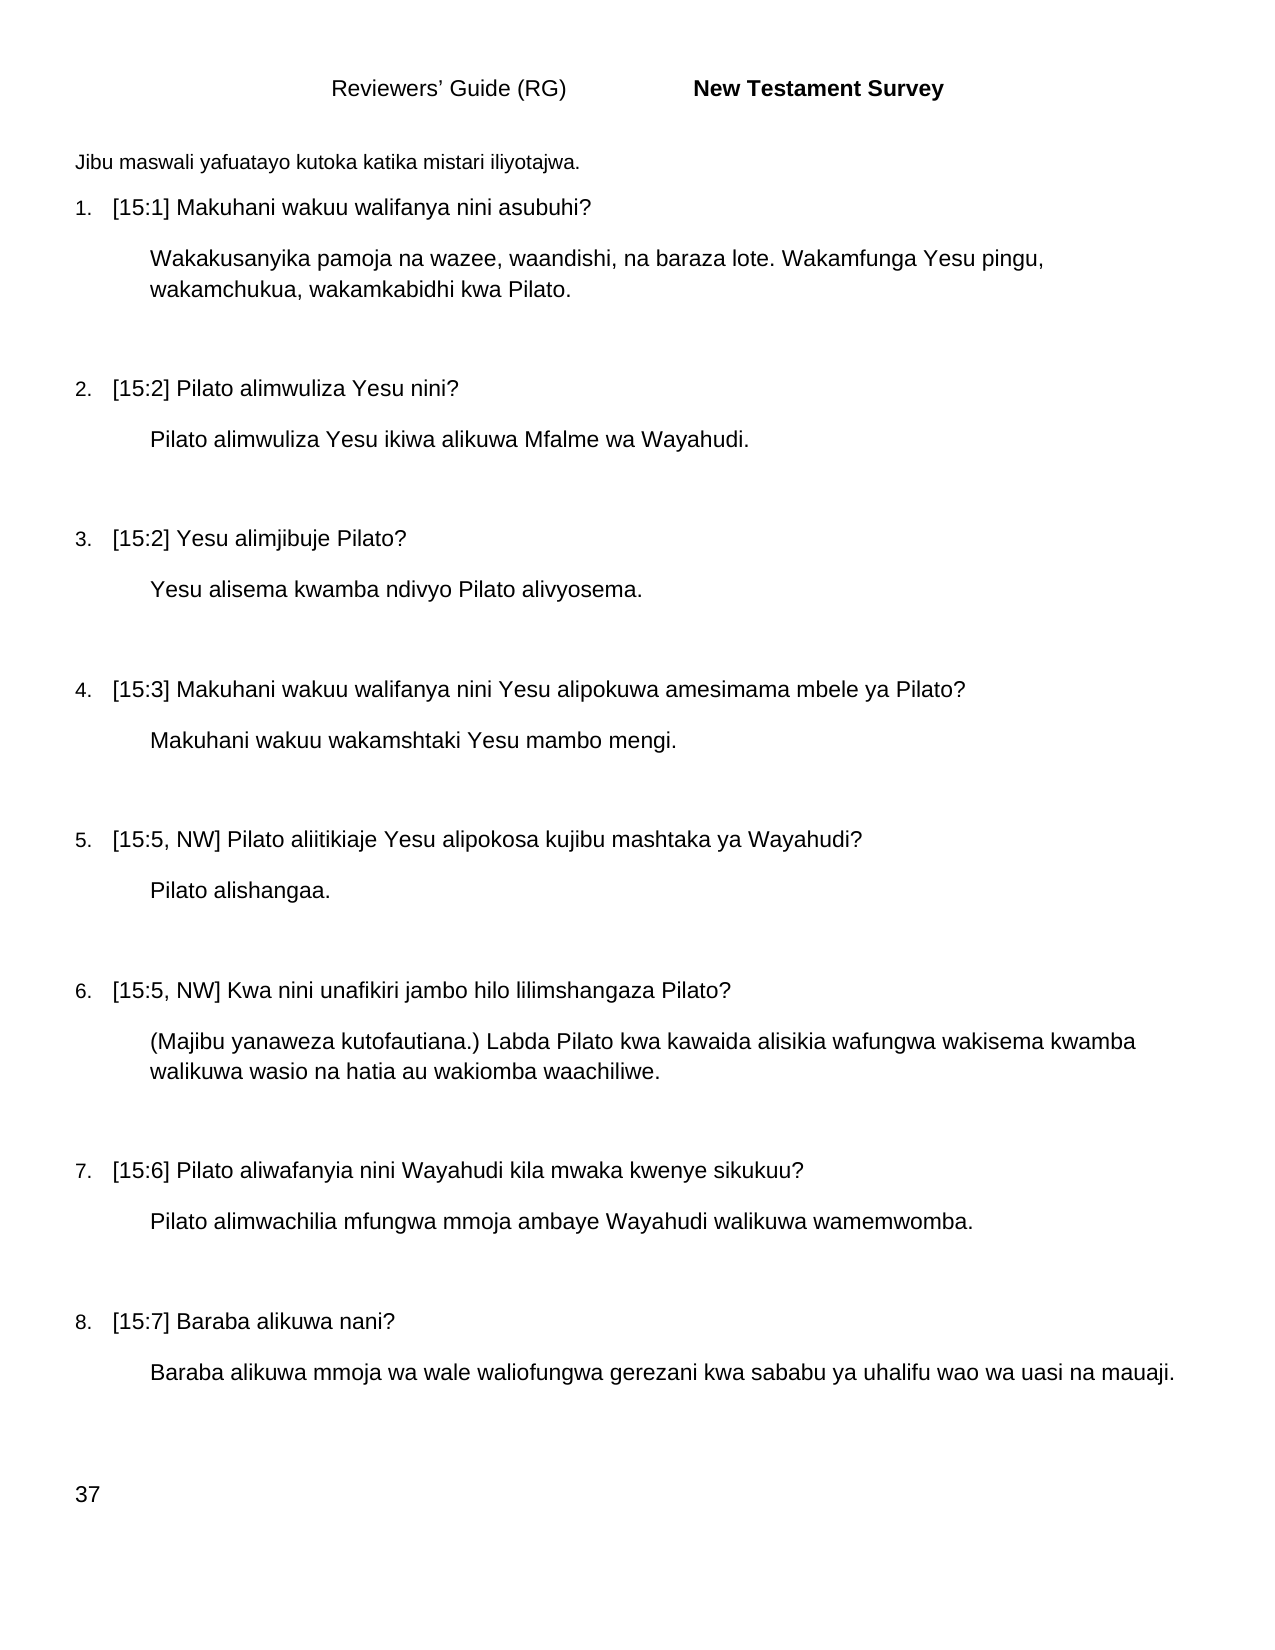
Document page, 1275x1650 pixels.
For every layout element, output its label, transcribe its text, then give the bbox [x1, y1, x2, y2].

text Pilato alimwuliza Yesu ikiwa alikuwa Mfalme wa Wayahudi. [150, 426, 1200, 452]
text Baraba alikuwa mmoja wa wale waliofungwa gerezani kwa sababu ya uhalifu wao wa uasi na mauaji. [150, 1359, 1200, 1385]
list [15:7] Baraba alikuwa nani? [75, 1308, 1200, 1334]
list [15:3] Makuhani wakuu walifanya nini Yesu alipokuwa amesimama mbele ya Pilato? [75, 676, 1200, 702]
list [15:5, NW] Kwa nini unafikiri jambo hilo lilimshangaza Pilato? [75, 977, 1200, 1003]
list [15:2] Pilato alimwuliza Yesu nini? [75, 375, 1200, 401]
list [15:5, NW] Pilato aliitikiaje Yesu alipokosa kujibu mashtaka ya Wayahudi? [75, 826, 1200, 852]
list [15:6] Pilato aliwafanyia nini Wayahudi kila mwaka kwenye sikukuu? [75, 1157, 1200, 1183]
text Jibu maswali yafuatayo kutoka katika mistari iliyotajwa. [75, 150, 1200, 174]
list [15:2] Yesu alimjibuje Pilato? [75, 525, 1200, 552]
text Makuhani wakuu wakamshtaki Yesu mambo mengi. [150, 727, 1200, 753]
text (Majibu yanaweza kutofautiana.) Labda Pilato kwa kawaida alisikia wafungwa wakisema kwamba walikuwa wasio na hatia au wakiomba waachiliwe. [150, 1028, 1200, 1084]
text Wakakusanyika pamoja na wazee, waandishi, na baraza lote. Wakamfunga Yesu pingu, wakamchukua, wakamkabidhi kwa Pilato. [150, 245, 1200, 302]
text Pilato alimwachilia mfungwa mmoja ambaye Wayahudi walikuwa wamemwomba. [150, 1208, 1200, 1234]
text Yesu alisema kwamba ndivyo Pilato alivyosema. [150, 576, 1200, 603]
list Pilato alishangaa. [112, 877, 1200, 903]
list [15:1] Makuhani wakuu walifanya nini asubuhi? [75, 194, 1200, 221]
